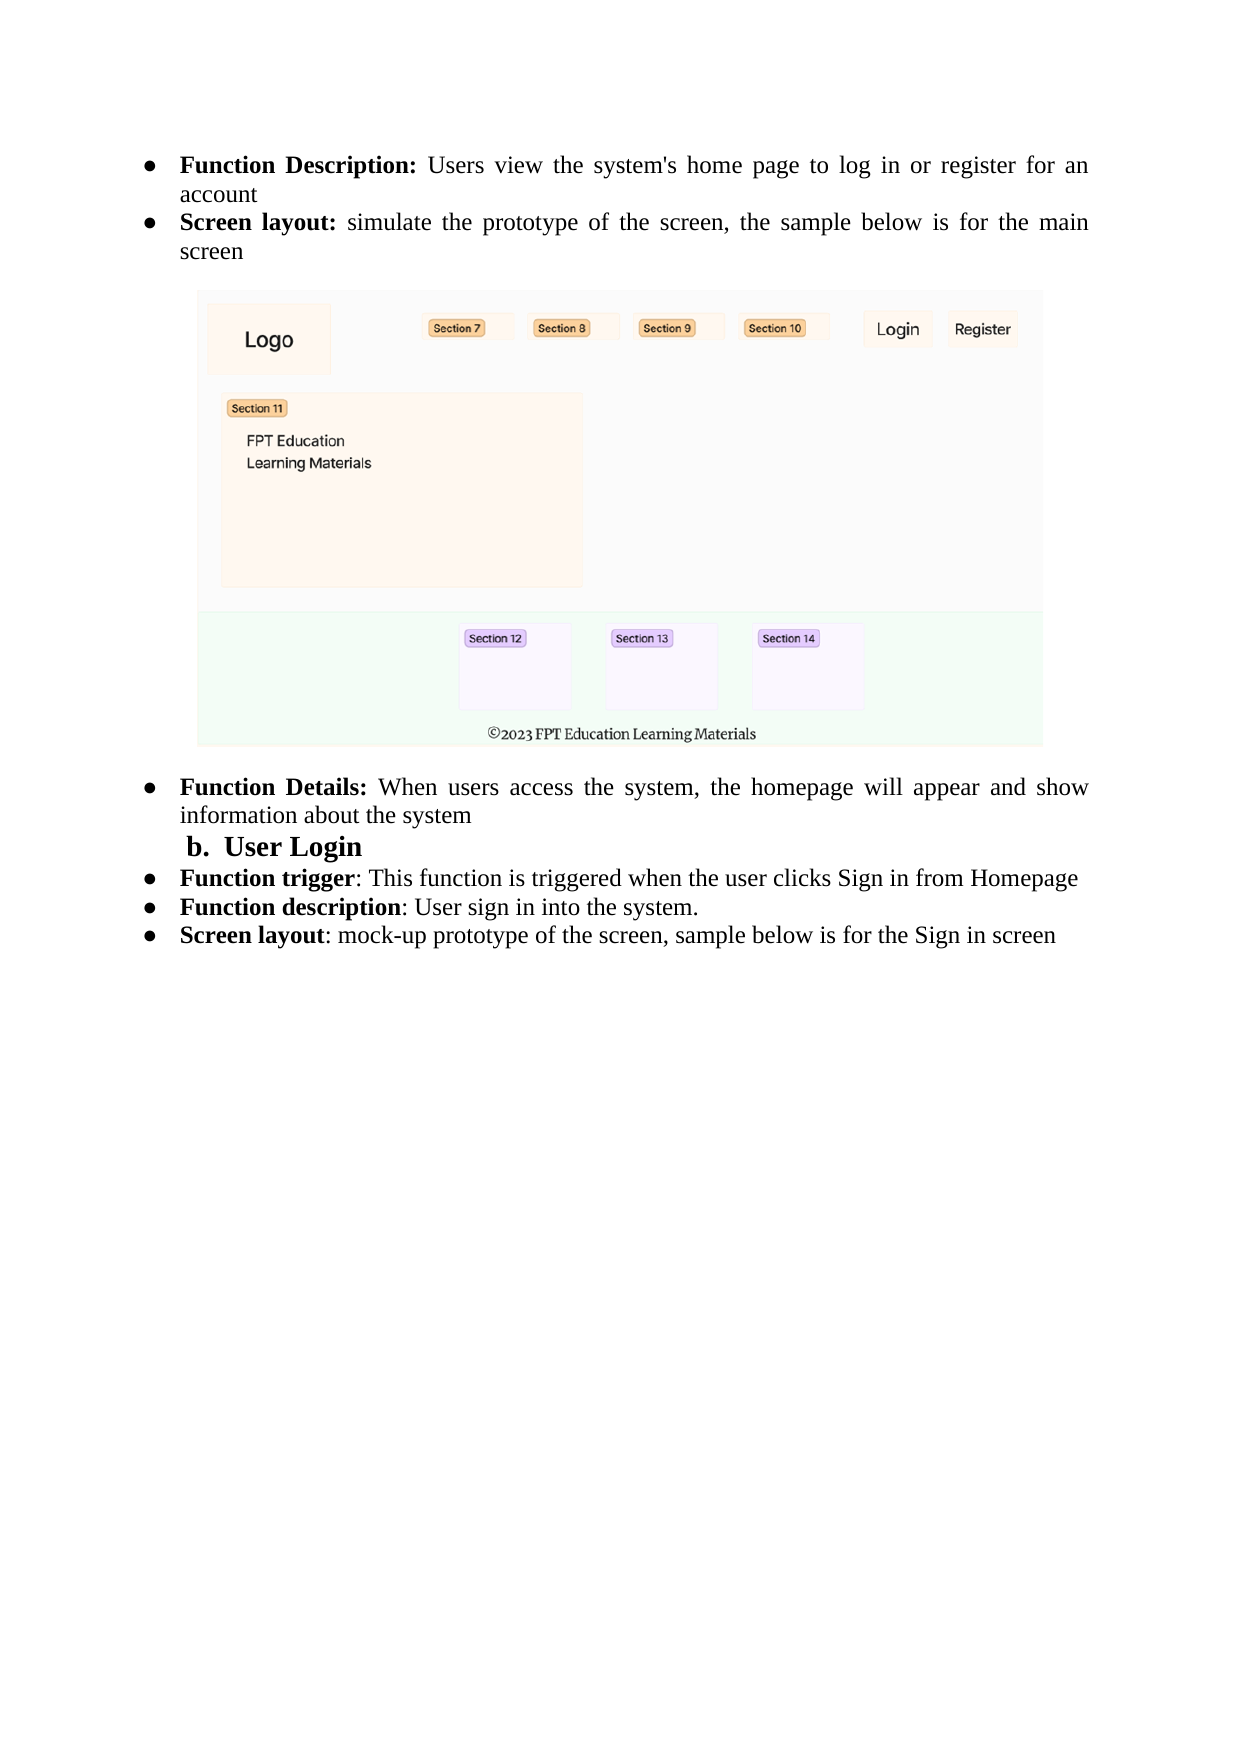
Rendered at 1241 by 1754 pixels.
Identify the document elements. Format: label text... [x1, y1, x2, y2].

list Function trigger: This function is triggered when the user clicks Sign in from Homepage [142, 863, 1090, 892]
picture [197, 290, 1044, 747]
list Function Description: Users view the system's home page to log in or register for an account [142, 150, 1090, 207]
list Function description: User sign in into the system. [142, 892, 1090, 920]
list Screen layout: mock-up prototype of the screen, sample below is for the Sign in screen [142, 920, 1090, 949]
list User Login [186, 829, 1090, 863]
list Screen layout: simulate the prototype of the screen, the sample below is for the main screen [142, 207, 1090, 265]
list Function Details: When users access the system, the homepage will appear and show information about the system [142, 772, 1090, 829]
